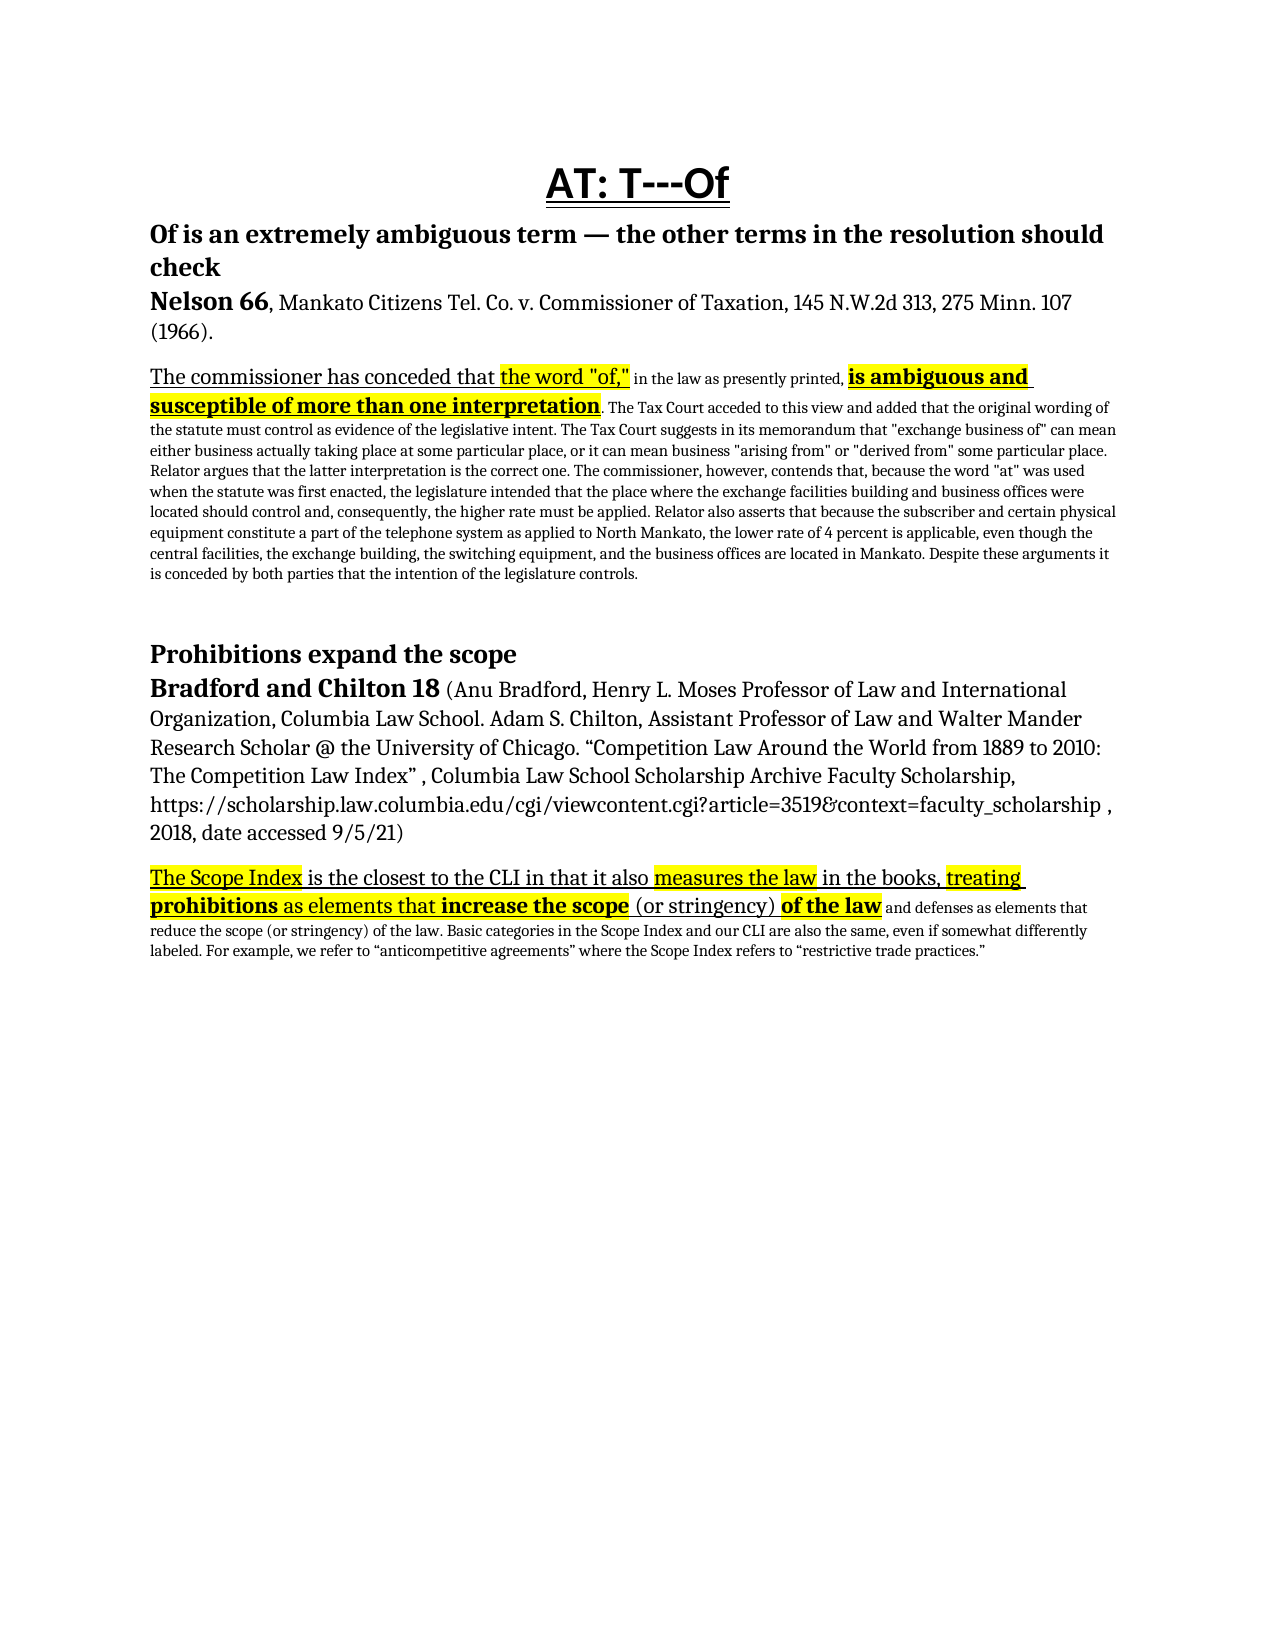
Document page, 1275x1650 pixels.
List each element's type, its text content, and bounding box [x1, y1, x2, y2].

subtitle Of is an extremely ambiguous term — the other terms in the resolution should check [150, 219, 1125, 283]
text The commissioner has conceded that the word "of," in the law as presently printed, is ambiguous and susceptible of more than one interpretation. The Tax Court acceded to this view and added that the original wording of the statute must control as evidence of the legislative intent. The Tax Court suggests in its memorandum that "exchange business of" can mean either business actually taking place at some particular place, or it can mean business "arising from" or "derived from" some particular place. Relator argues that the latter interpretation is the correct one. The commissioner, however, contends that, because the word "at" was used when the statute was first enacted, the legislature intended that the place where the exchange facilities building and business offices were located should control and, consequently, the higher rate must be applied. Relator also asserts that because the subscriber and certain physical equipment constitute a part of the telephone system as applied to North Mankato, the lower rate of 4 percent is applicable, even though the central facilities, the exchange building, the switching equipment, and the business offices are located in Mankato. Despite these arguments it is conceded by both parties that the intention of the legislature controls. [150, 364, 1125, 584]
subtitle Prohibitions expand the scope [150, 639, 1125, 670]
text Bradford and Chilton 18 (Anu Bradford, Henry L. Moses Professor of Law and International Organization, Columbia Law School. Adam S. Chilton, Assistant Professor of Law and Walter Mander Research Scholar @ the University of Chicago. “Competition Law Around the World from 1889 to 2010: The Competition Law Index” , Columbia Law School Scholarship Archive Faculty Scholarship, https://scholarship.law.columbia.edu/cgi/viewcontent.cgi?article=3519&context=faculty_scholarship , 2018, date accessed 9/5/21) [150, 673, 1125, 846]
subtitle AT: T---Of [150, 154, 1125, 210]
text Nelson 66, Mankato Citizens Tel. Co. v. Commissioner of Taxation, 145 N.W.2d 313, 275 Minn. 107 (1966). [150, 286, 1125, 345]
text The Scope Index is the closest to the CLI in that it also measures the law in the books, treating prohibitions as elements that increase the scope (or stringency) of the law and defenses as elements that reduce the scope (or stringency) of the law. Basic categories in the Scope Index and our CLI are also the same, even if somewhat differently labeled. For example, we refer to “anticompetitive agreements” where the Scope Index refers to “restrictive trade practices.” [150, 865, 1125, 961]
